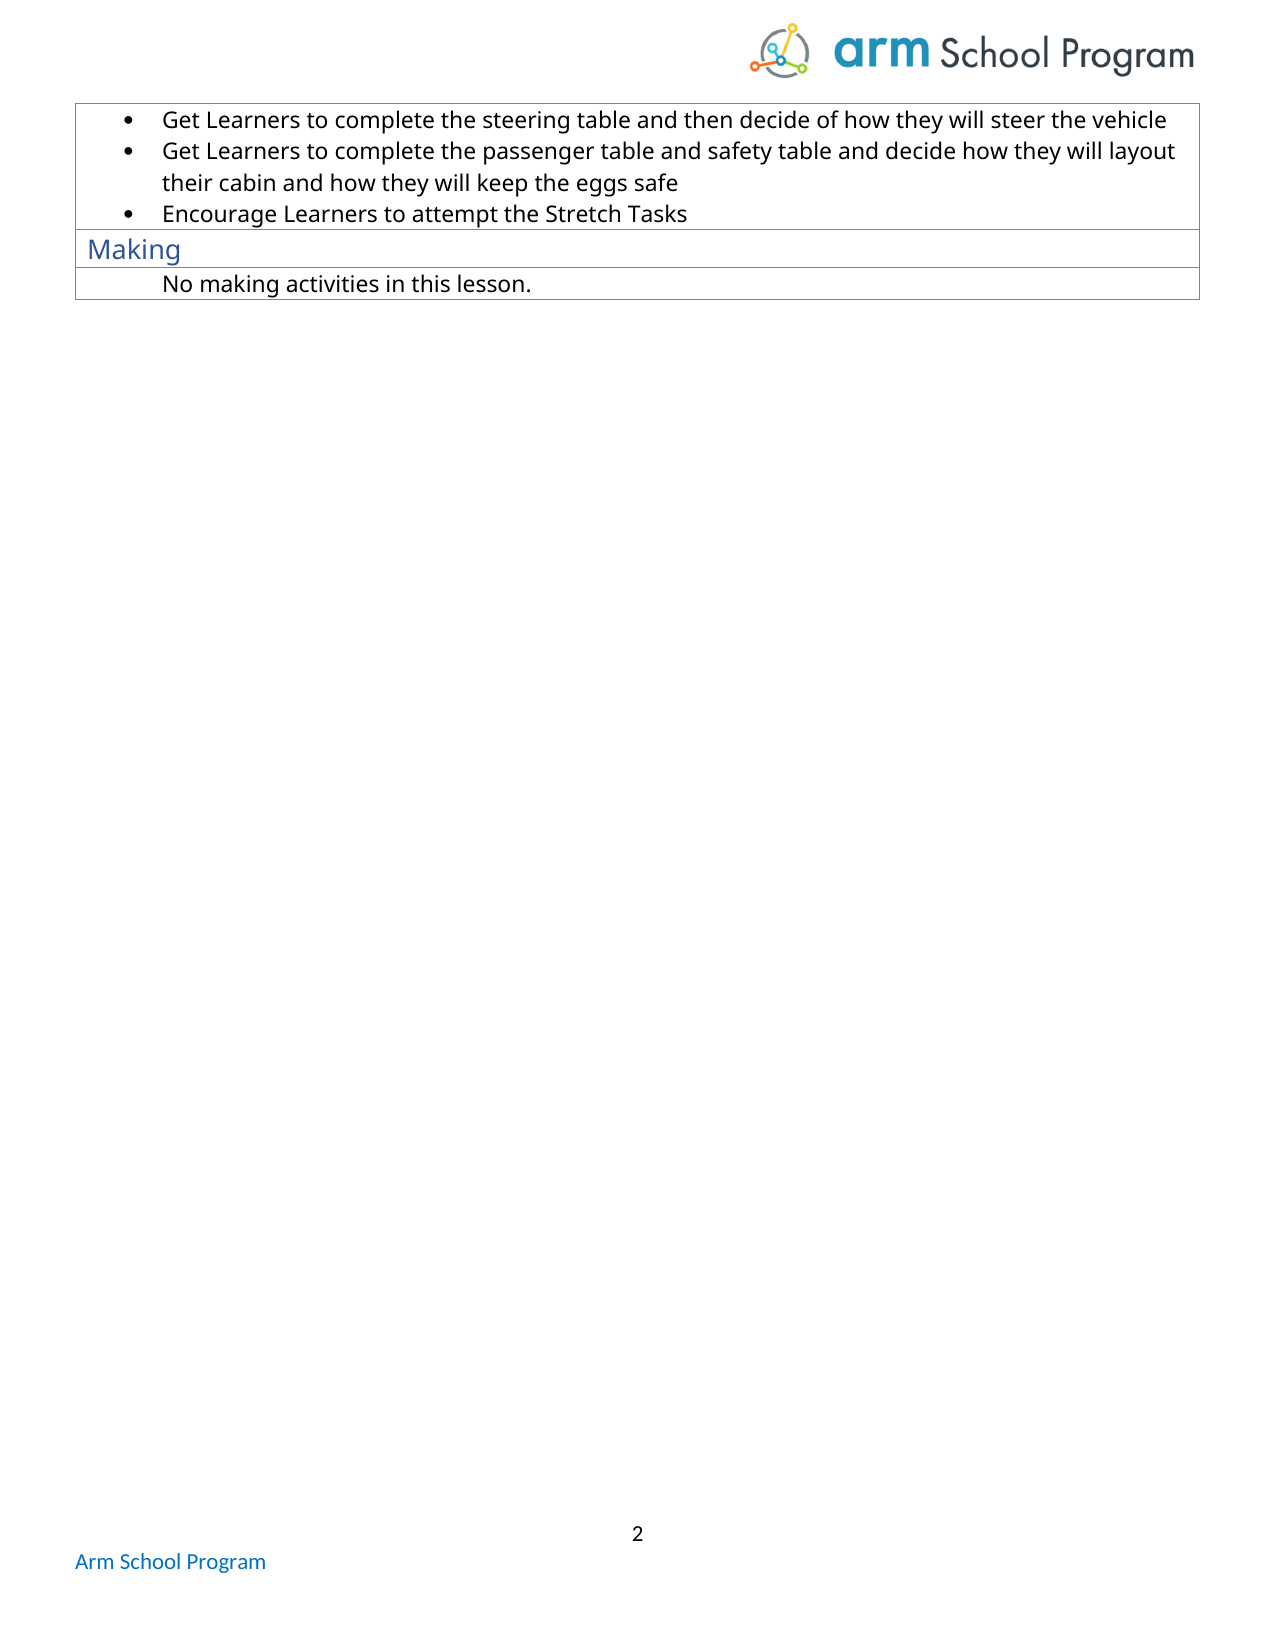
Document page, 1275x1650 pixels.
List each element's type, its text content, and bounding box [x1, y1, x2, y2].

picture [743, 18, 1197, 82]
table_cell Making [76, 230, 1199, 267]
table_cell No making activities in this lesson. [76, 268, 1199, 299]
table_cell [76, 104, 1199, 229]
